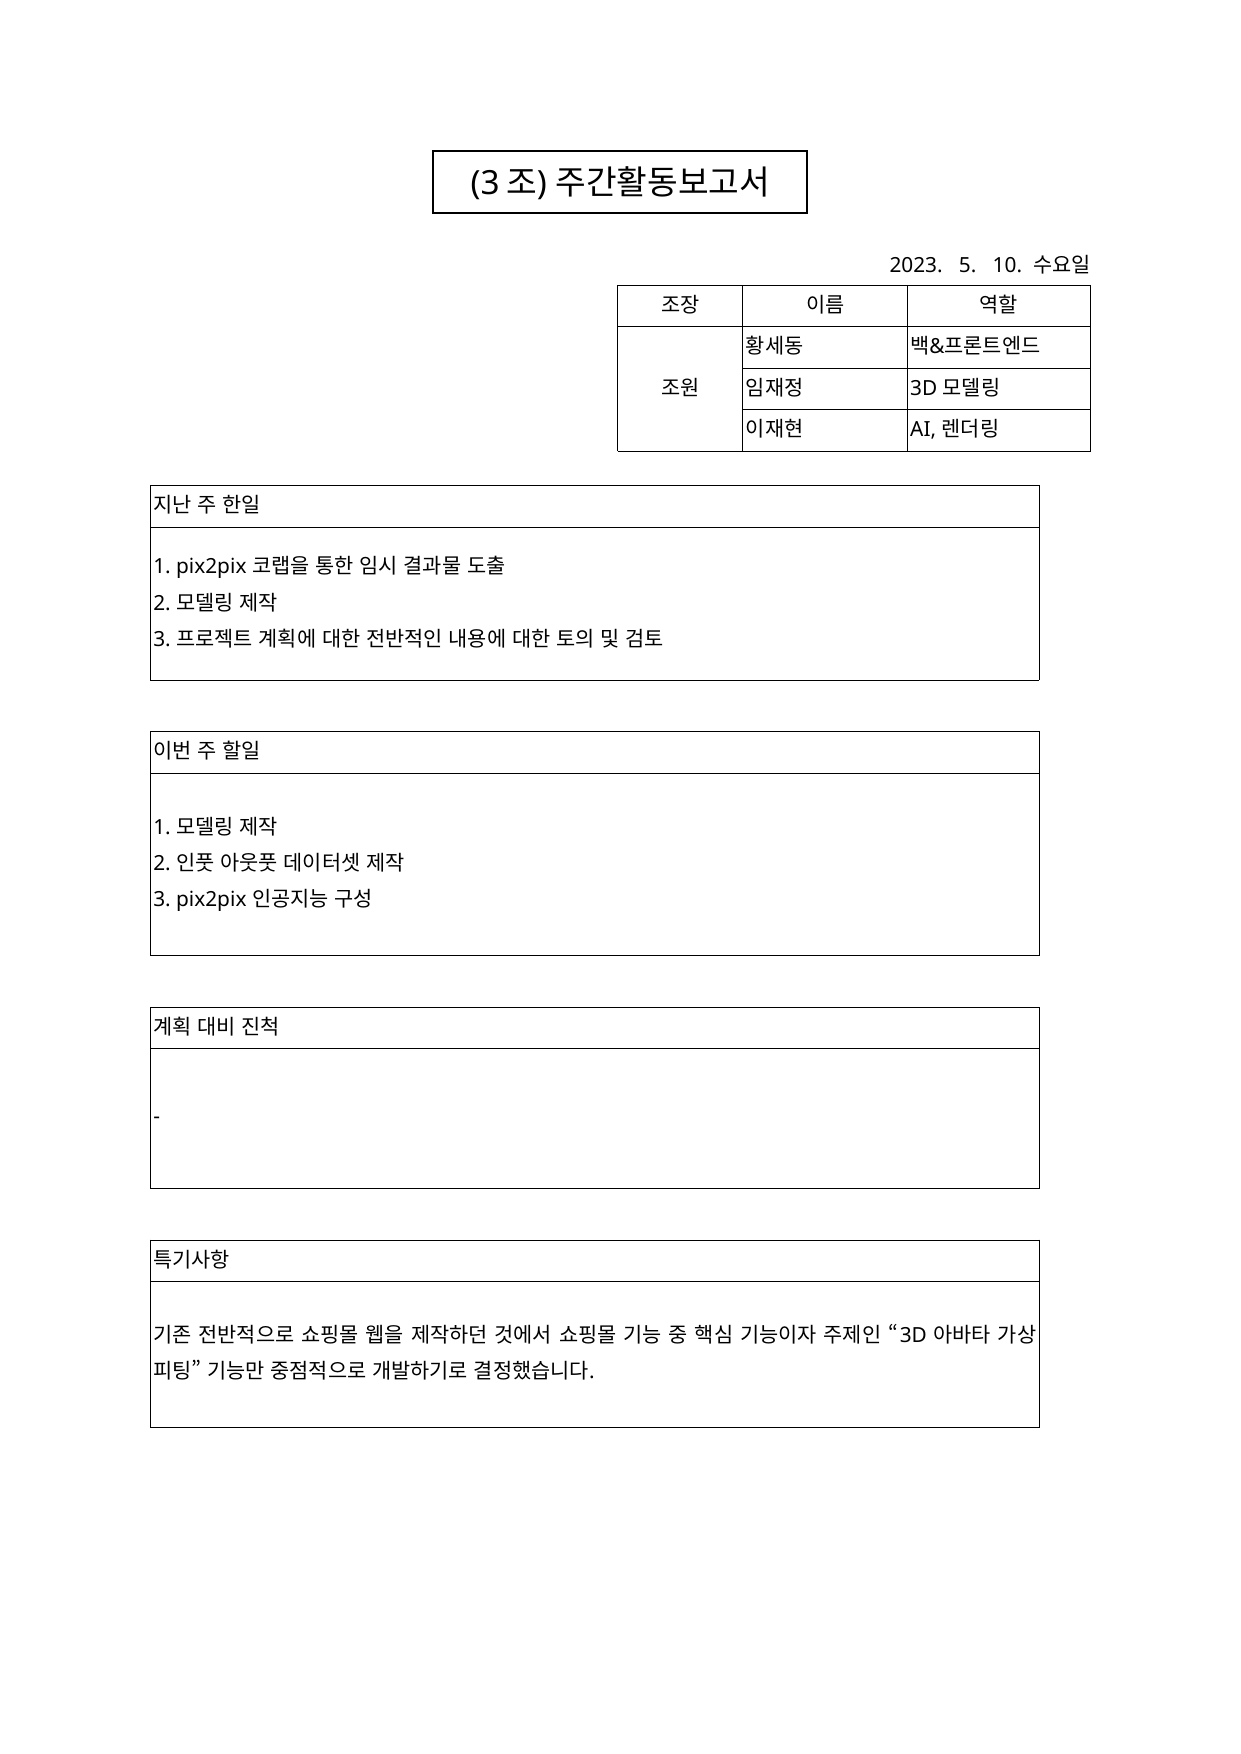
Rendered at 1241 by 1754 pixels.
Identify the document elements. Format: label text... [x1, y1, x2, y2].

table_cell 기존 전반적으로 쇼핑몰 웹을 제작하던 것에서 쇼핑몰 기능 중 핵심 기능이자 주제인 “3D 아바타 가상 피팅” 기능만 중점적으로 개발하기로 결정했습니다. [151, 1282, 1039, 1427]
table_cell 임재정 [743, 369, 907, 409]
table_cell 황세동 [743, 327, 907, 368]
table_cell 조원 [618, 327, 742, 451]
table_cell 이재현 [743, 410, 907, 451]
table_header 지난 주 한일 [151, 486, 1039, 526]
table_header 이번 주 할일 [151, 732, 1039, 772]
table_cell AI, 렌더링 [908, 410, 1090, 451]
table_header 이름 [743, 286, 907, 326]
table_cell 3D 모델링 [908, 369, 1090, 409]
table_header 계획 대비 진척 [151, 1008, 1039, 1048]
text 2023. 5. 10. 수요일 [150, 248, 1090, 279]
table_cell - [151, 1049, 1039, 1188]
table_cell 백&프론트엔드 [908, 327, 1090, 368]
table_header 특기사항 [151, 1241, 1039, 1281]
table_header 조장 [618, 286, 742, 326]
table_cell 1. 모델링 제작 2. 인풋 아웃풋 데이터셋 제작 3. pix2pix 인공지능 구성 [151, 774, 1039, 955]
table_header 역할 [908, 286, 1090, 326]
table_cell 1. pix2pix 코랩을 통한 임시 결과물 도출 2. 모델링 제작 3. 프로젝트 계획에 대한 전반적인 내용에 대한 토의 및 검토 [151, 528, 1039, 679]
table_header (3조) 주간활동보고서 [434, 152, 806, 212]
